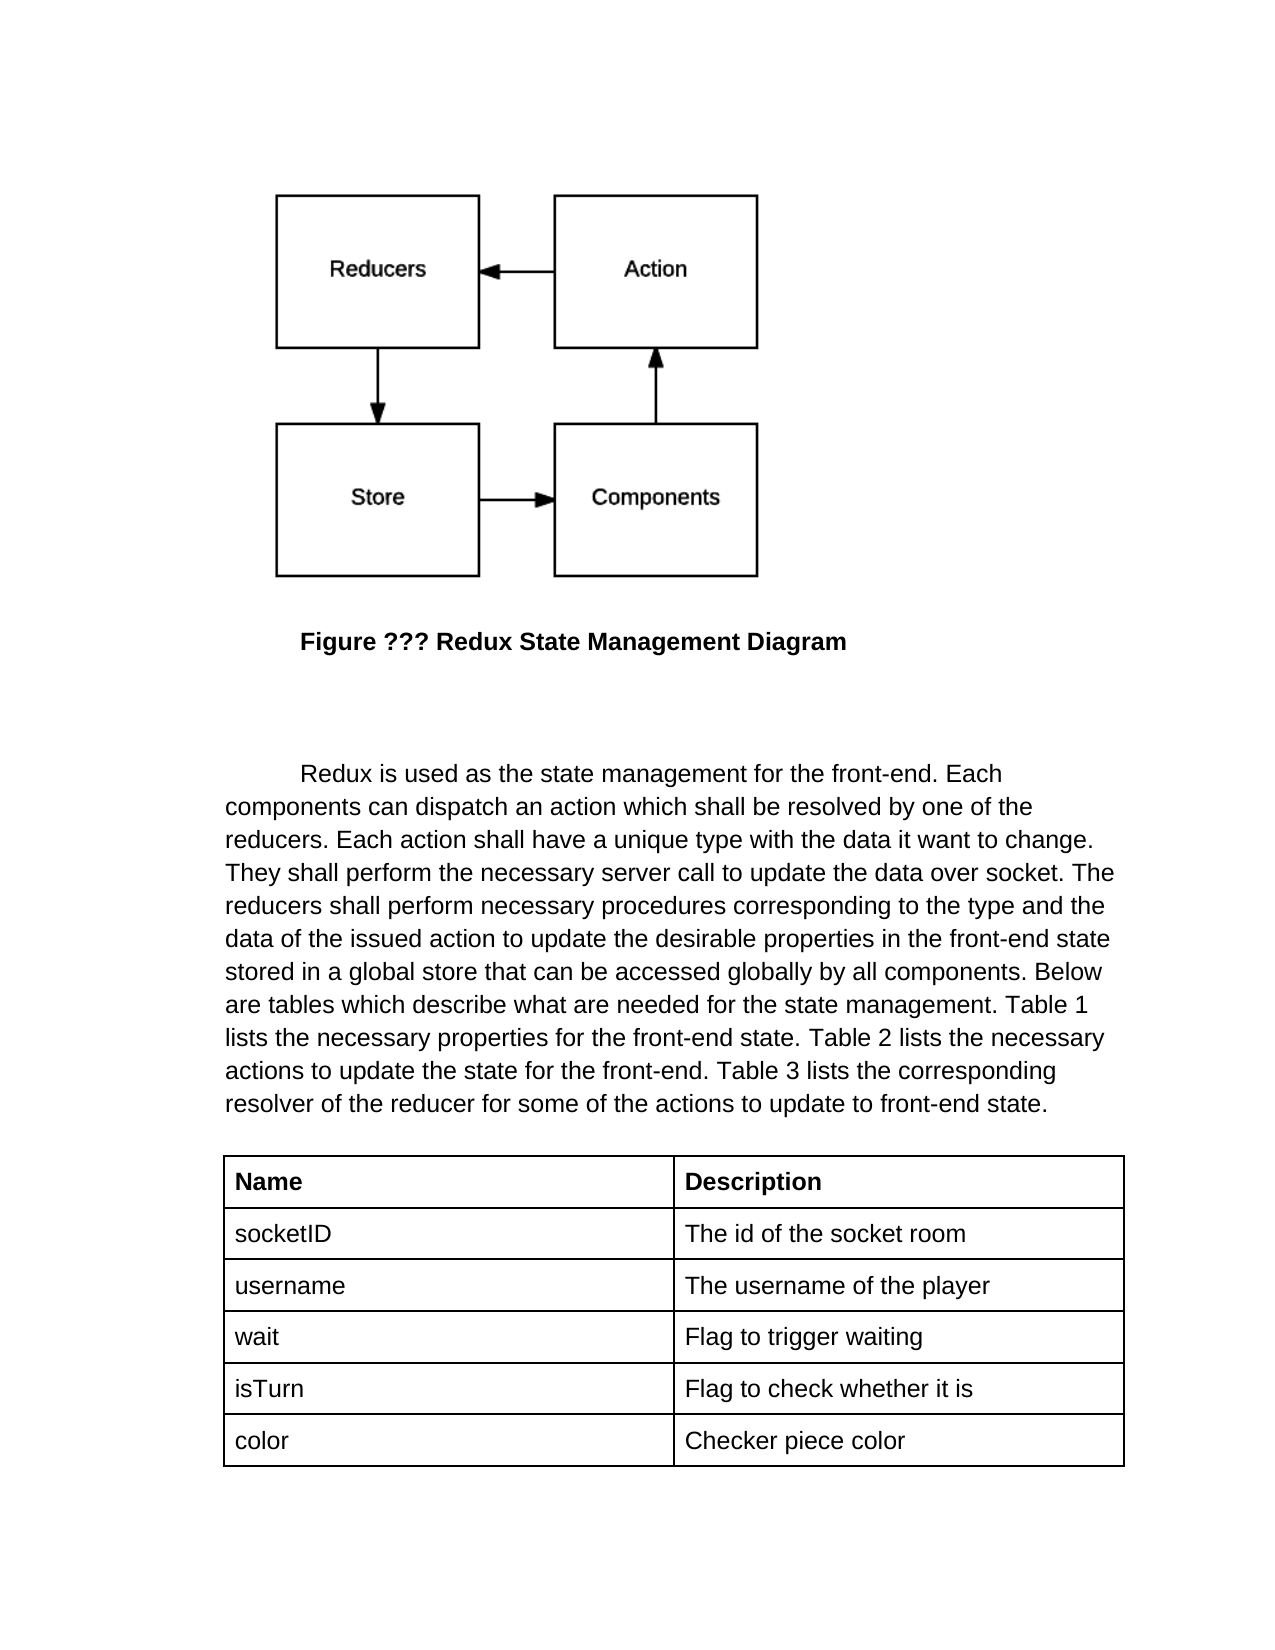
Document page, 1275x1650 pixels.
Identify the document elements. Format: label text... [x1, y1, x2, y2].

table_cell The username of the player [675, 1260, 1123, 1310]
table_cell username [225, 1260, 673, 1310]
table_cell Checker piece color [675, 1415, 1123, 1465]
table_cell Flag to check whether it is [675, 1364, 1123, 1413]
table_cell wait [225, 1312, 673, 1362]
table_header Name [225, 1157, 673, 1207]
text Redux is used as the state management for the front-end. Each components can dispatch an action which shall be resolved by one of the reducers. Each action shall have a unique type with the data it want to change. They shall perform the necessary server call to update the data over socket. The reducers shall perform necessary procedures corresponding to the type and the data of the issued action to update the desirable properties in the front-end state stored in a global store that can be accessed globally by all components. Below are tables which describe what are needed for the state management. Table 1 lists the necessary properties for the front-end state. Table 2 lists the necessary actions to update the state for the front-end. Table 3 lists the corresponding resolver of the reducer for some of the actions to update to front-end state. [225, 759, 1125, 1118]
table_cell Flag to trigger waiting [675, 1312, 1123, 1362]
text Figure ??? Redux State Management Diagram [225, 627, 1125, 655]
table_cell socketID [225, 1209, 673, 1258]
picture [225, 150, 809, 623]
table_cell The id of the socket room [675, 1209, 1123, 1258]
table_header Description [675, 1157, 1123, 1207]
table_cell color [225, 1415, 673, 1465]
table_cell isTurn [225, 1364, 673, 1413]
